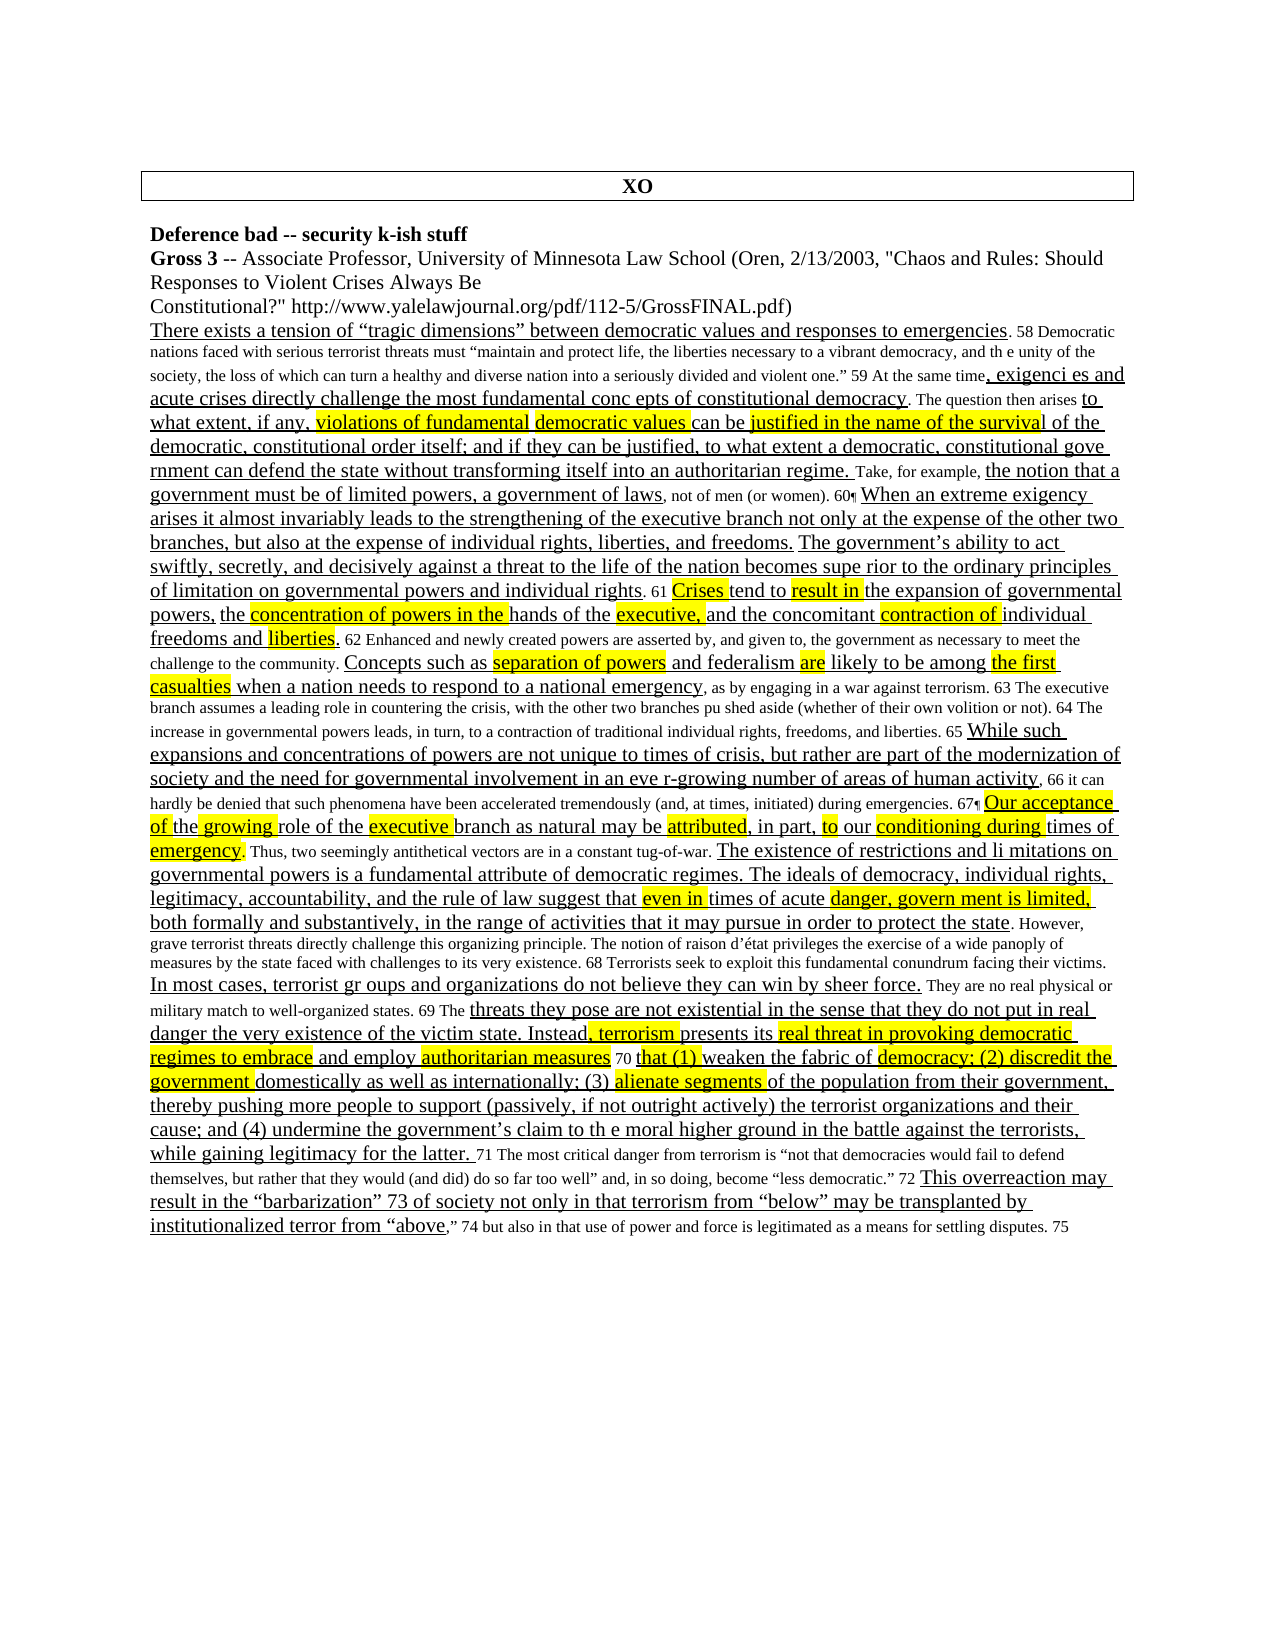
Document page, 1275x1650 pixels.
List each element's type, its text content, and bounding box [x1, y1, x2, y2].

text Gross 3 -- Associate Professor, University of Minnesota Law School (Oren, 2/13/2003, "Chaos and Rules: Should Responses to Violent Crises Always Be Constitutional?" http://www.yalelawjournal.org/pdf/112-5/GrossFINAL.pdf) [150, 246, 1125, 318]
subtitle Deference bad -- security k-ish stuff [150, 222, 1125, 246]
subtitle XO [142, 172, 1133, 200]
text There exists a tension of “tragic dimensions” between democratic values and responses to emergencies. 58 Democratic nations faced with serious terrorist threats must “maintain and protect life, the liberties necessary to a vibrant democracy, and th e unity of the society, the loss of which can turn a healthy and diverse nation into a seriously divided and violent one.” 59 At the same time, exigenci es and acute crises directly challenge the most fundamental conc epts of constitutional democracy. The question then arises to what extent, if any, violations of fundamental democratic values can be justified in the name of the survival of the democratic, constitutional order itself; and if they can be justified, to what extent a democratic, constitutional gove rnment can defend the state without transforming itself into an authoritarian regime. Take, for example, the notion that a government must be of limited powers, a government of laws, not of men (or women). 60¶ When an extreme exigency arises it almost invariably leads to the strengthening of the executive branch not only at the expense of the other two branches, but also at the expense of individual rights, liberties, and freedoms. The government’s ability to act swiftly, secretly, and decisively against a threat to the life of the nation becomes supe rior to the ordinary principles of limitation on governmental powers and individual rights. 61 Crises tend to result in the expansion of governmental powers, the concentration of powers in the hands of the executive, and the concomitant contraction of individual freedoms and liberties. 62 Enhanced and newly created powers are asserted by, and given to, the government as necessary to meet the challenge to the community. Concepts such as separation of powers and federalism are likely to be among the first casualties when a nation needs to respond to a national emergency, as by engaging in a war against terrorism. 63 The executive branch assumes a leading role in countering the crisis, with the other two branches pu shed aside (whether of their own volition or not). 64 The increase in governmental powers leads, in turn, to a contraction of traditional individual rights, freedoms, and liberties. 65 While such expansions and concentrations of powers are not unique to times of crisis, but rather are part of the modernization of society and the need for governmental involvement in an eve r-growing number of areas of human activity, 66 it can hardly be denied that such phenomena have been accelerated tremendously (and, at times, initiated) during emergencies. 67¶ Our acceptance of the growing role of the executive branch as natural may be attributed, in part, to our conditioning during times of emergency. Thus, two seemingly antithetical vectors are in a constant tug-of-war. The existence of restrictions and li mitations on governmental powers is a fundamental attribute of democratic regimes. The ideals of democracy, individual rights, legitimacy, accountability, and the rule of law suggest that even in times of acute danger, govern ment is limited, both formally and substantively, in the range of activities that it may pursue in order to protect the state. However, grave terrorist threats directly challenge this organizing principle. The notion of raison d’état privileges the exercise of a wide panoply of measures by the state faced with challenges to its very existence. 68 Terrorists seek to exploit this fundamental conundrum facing their victims. In most cases, terrorist gr oups and organizations do not believe they can win by sheer force. They are no real physical or military match to well-organized states. 69 The threats they pose are not existential in the sense that they do not put in real danger the very existence of the victim state. Instead, terrorism presents its real threat in provoking democratic regimes to embrace and employ authoritarian measures 70 that (1) weaken the fabric of democracy; (2) discredit the government domestically as well as internationally; (3) alienate segments of the population from their government, thereby pushing more people to support (passively, if not outright actively) the terrorist organizations and their cause; and (4) undermine the government’s claim to th e moral higher ground in the battle against the terrorists, while gaining legitimacy for the latter. 71 The most critical danger from terrorism is “not that democracies would fail to defend themselves, but rather that they would (and did) do so far too well” and, in so doing, become “less democratic.” 72 This overreaction may result in the “barbarization” 73 of society not only in that terrorism from “below” may be transplanted by institutionalized terror from “above,” 74 but also in that use of power and force is legitimated as a means for settling disputes. 75 [150, 318, 1125, 1237]
